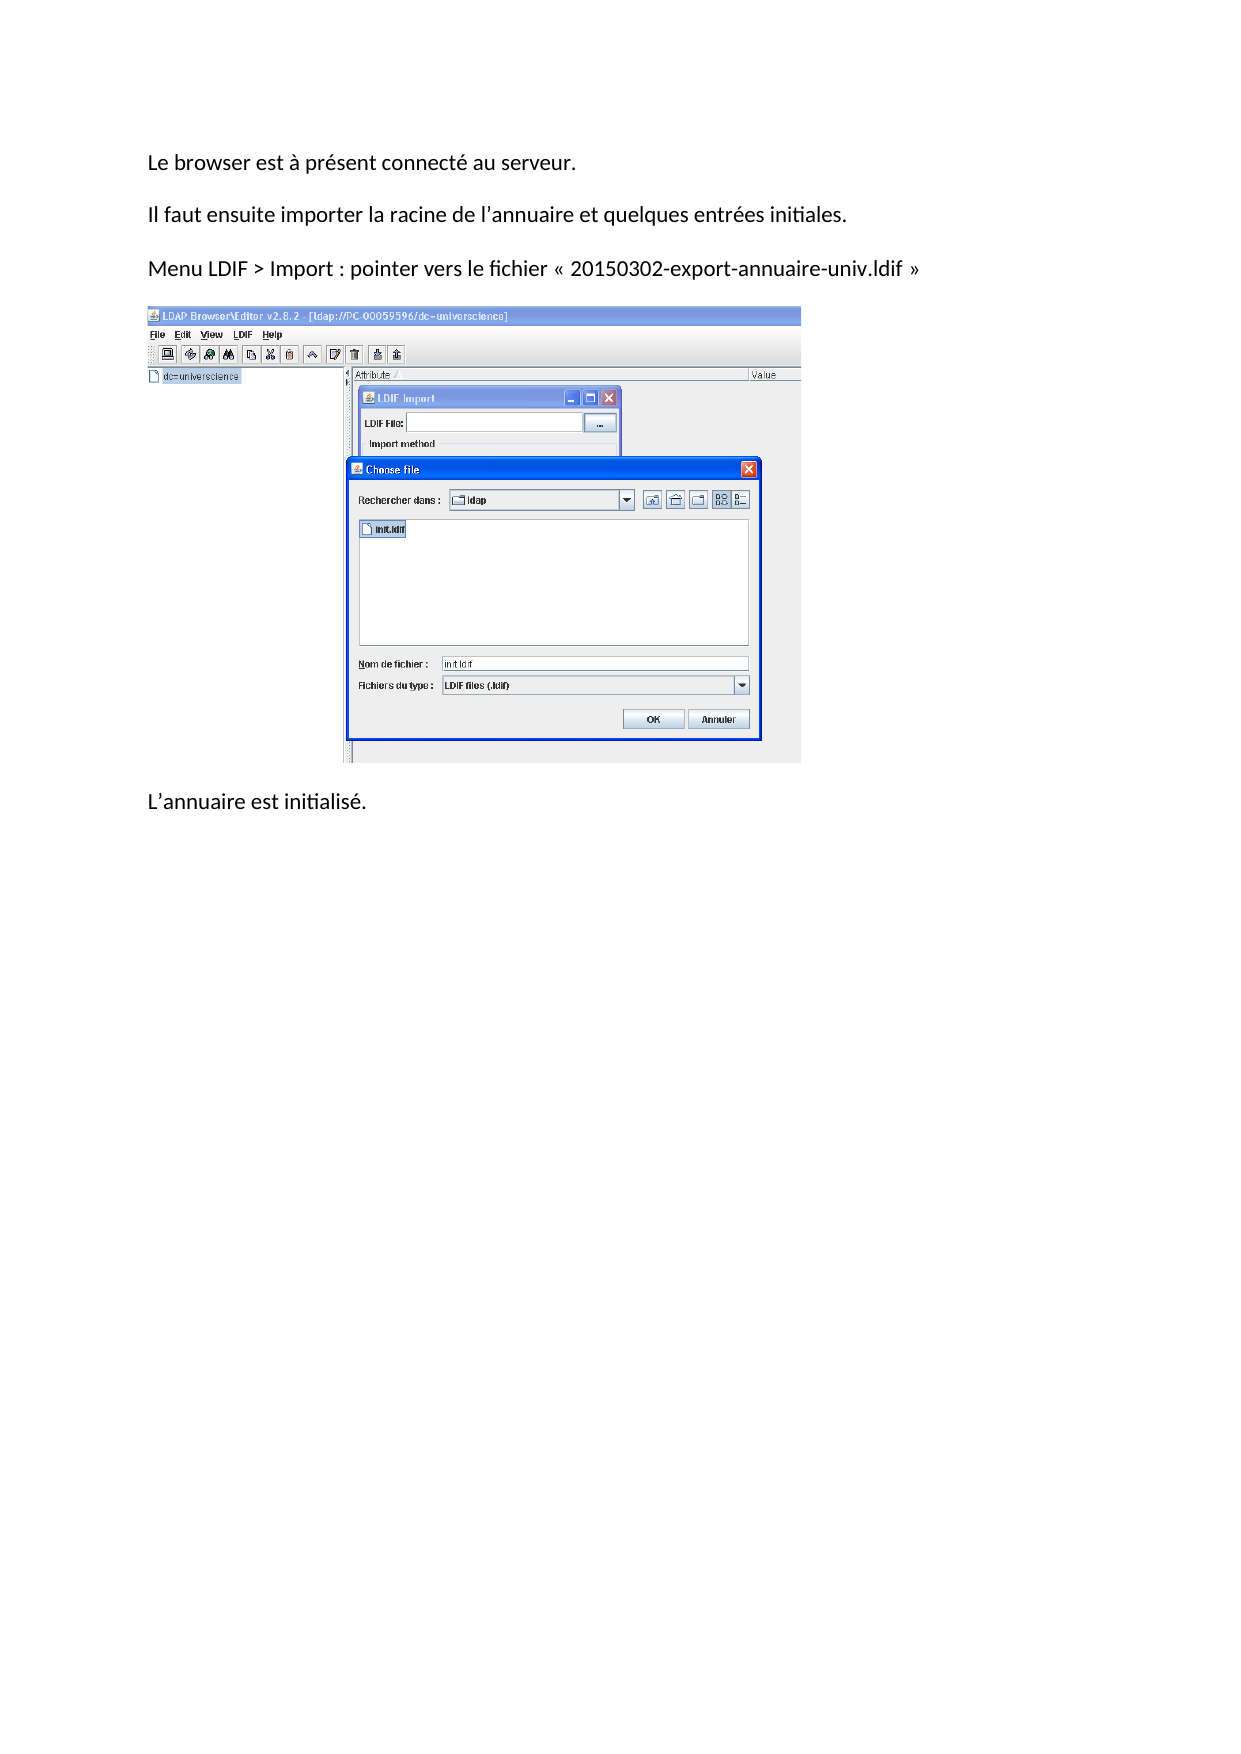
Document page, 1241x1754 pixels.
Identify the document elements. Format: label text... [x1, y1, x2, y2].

text Il faut ensuite importer la racine de l’annuaire et quelques entrées initiales. [148, 201, 1093, 229]
picture [147, 306, 802, 763]
text Menu LDIF > Import : pointer vers le fichier « 20150302-export-annuaire-univ.ldif » [148, 254, 1093, 282]
text Le browser est à présent connecté au serveur. [148, 148, 1093, 176]
text L’annuaire est initialisé. [148, 787, 1093, 815]
